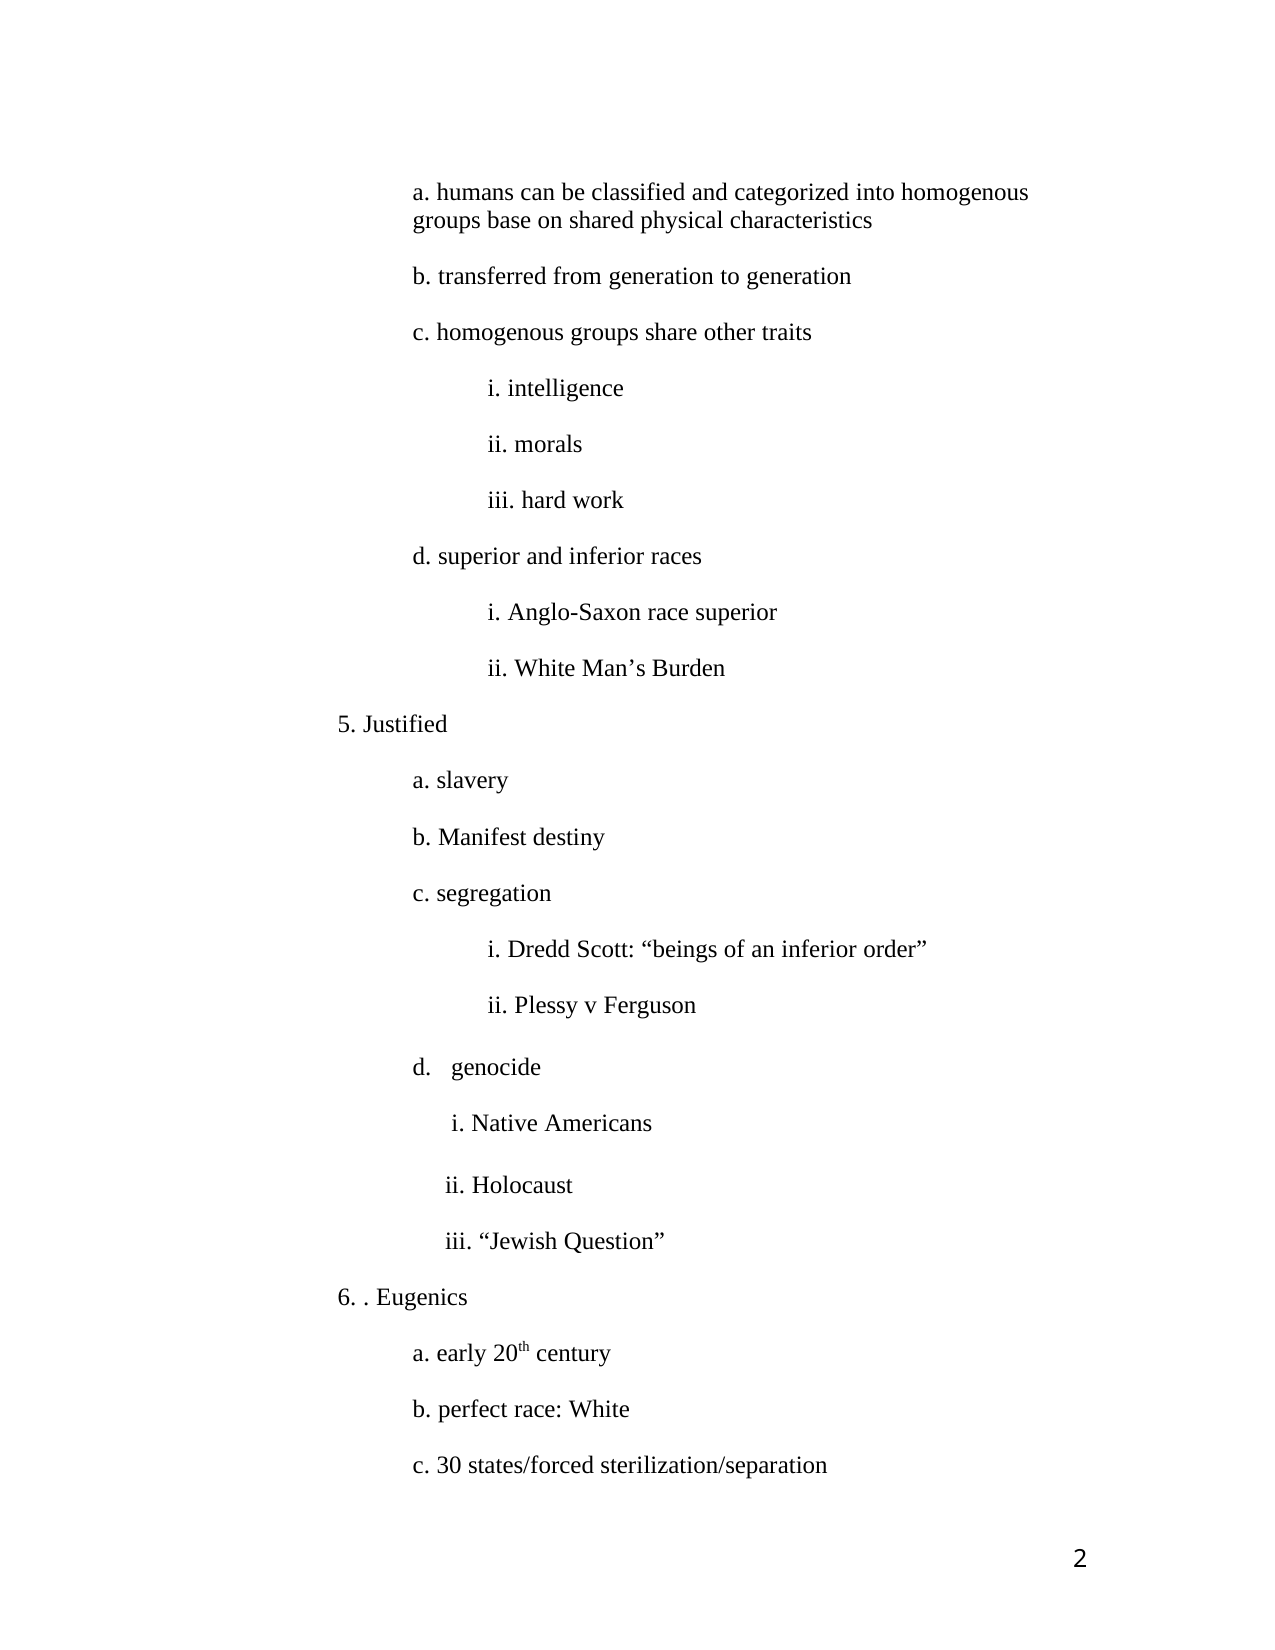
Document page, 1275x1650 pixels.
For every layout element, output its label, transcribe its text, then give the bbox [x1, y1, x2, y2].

text c. 30 states/forced sterilization/separation [187, 1451, 1087, 1479]
text d. superior and inferior races [412, 542, 1087, 570]
text i. intelligence [412, 374, 1087, 402]
text a. early 20th century [187, 1339, 1087, 1367]
text a. humans can be classified and categorized into homogenous groups base on shared physical characteristics [412, 178, 1087, 234]
text 5. Justified [187, 710, 1087, 738]
text d. genocide [412, 1053, 1087, 1081]
text a. slavery [337, 766, 1087, 794]
text ii. Holocaust [412, 1171, 1087, 1199]
text ii. Plessy v Ferguson [450, 991, 1087, 1019]
text i. Dredd Scott: “beings of an inferior order” [450, 934, 1087, 963]
text 6. . Eugenics [262, 1283, 1087, 1311]
text ii. morals [446, 430, 1087, 458]
text b. Manifest destiny [412, 822, 1087, 851]
text ii. White Man’s Burden [412, 654, 1087, 682]
text iii. “Jewish Question” [262, 1227, 1087, 1255]
text iii. hard work [446, 486, 1087, 514]
text c. homogenous groups share other traits [187, 318, 1087, 346]
text i. Native Americans [187, 1109, 1087, 1137]
text c. segregation [412, 878, 1087, 907]
text i. Anglo-Saxon race superior [412, 598, 1087, 626]
text b. transferred from generation to generation [187, 262, 1087, 290]
text b. perfect race: White [187, 1395, 1087, 1423]
